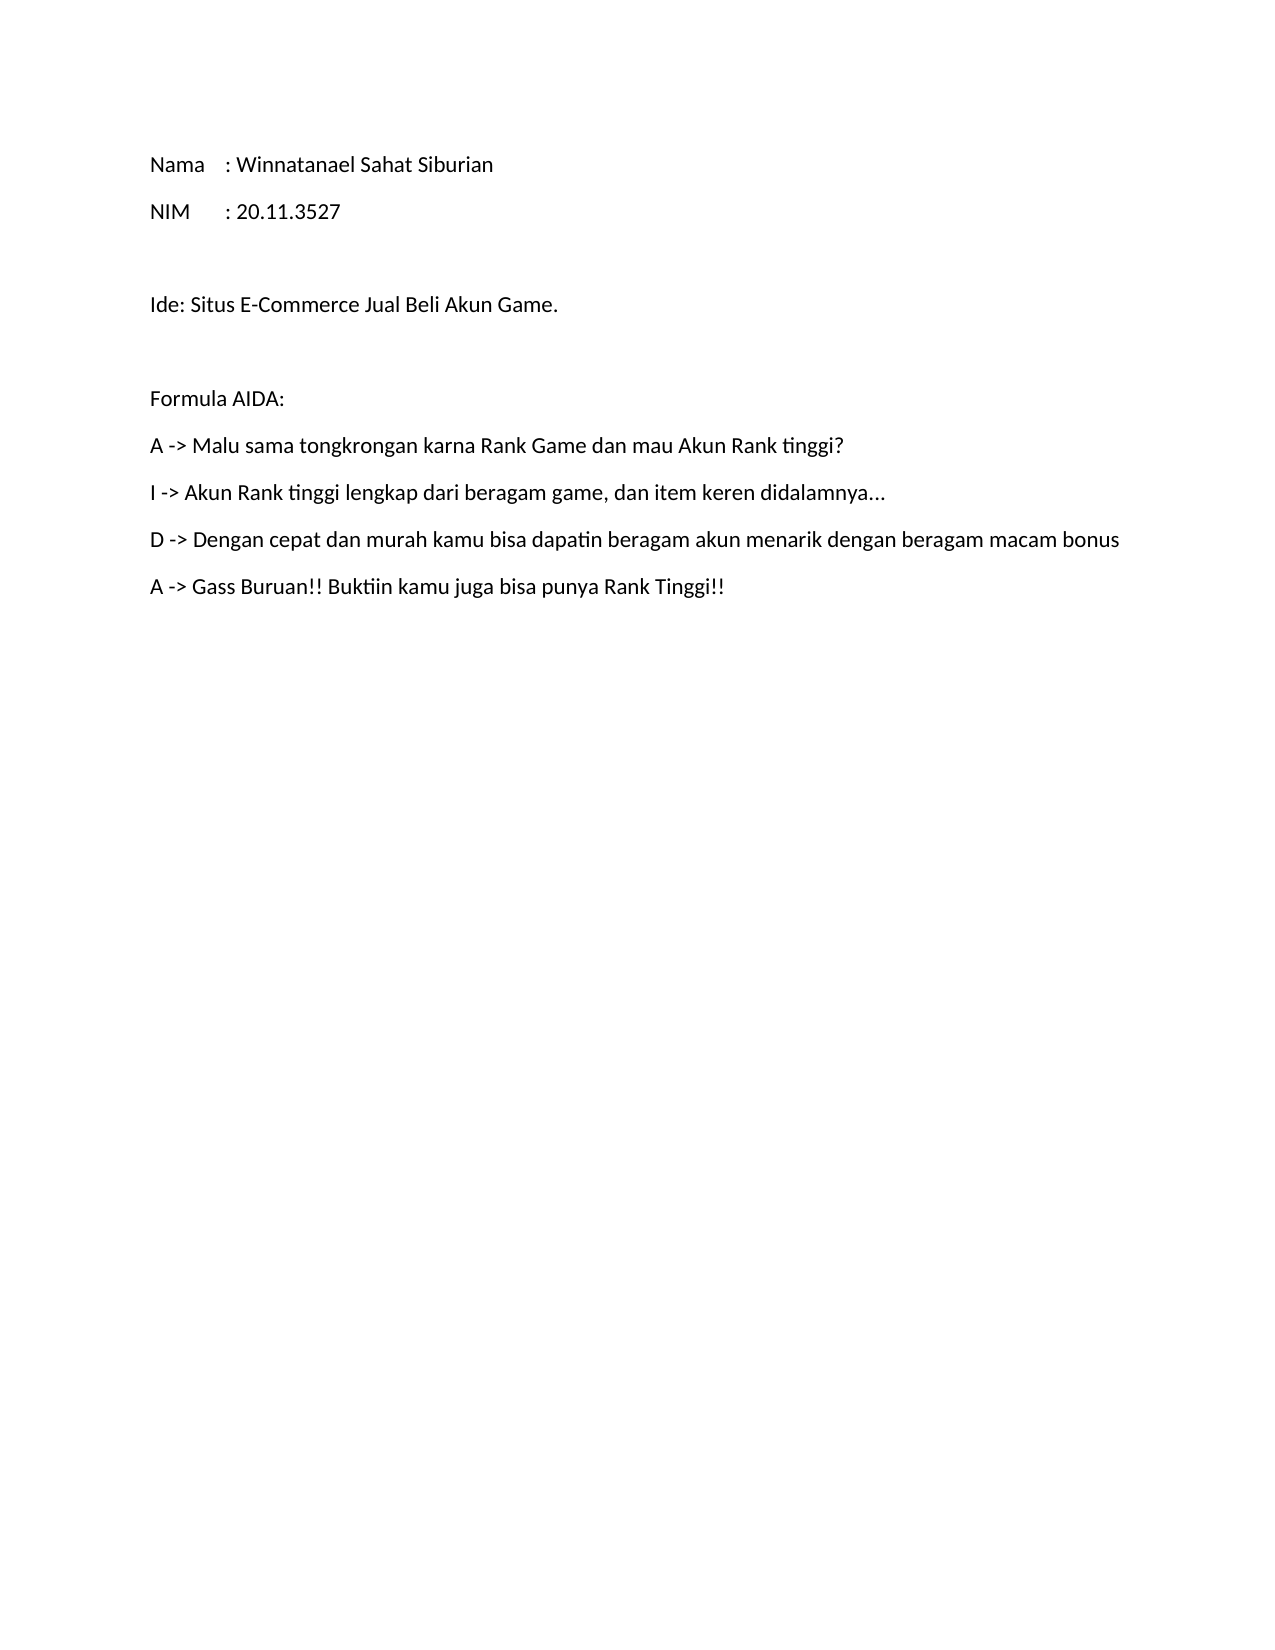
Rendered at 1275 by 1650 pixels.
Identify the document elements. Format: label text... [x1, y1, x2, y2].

text D -> Dengan cepat dan murah kamu bisa dapatin beragam akun menarik dengan beragam macam bonus [150, 525, 1125, 553]
text Ide: Situs E-Commerce Jual Beli Akun Game. [150, 291, 1125, 319]
text A -> Gass Buruan!! Buktiin kamu juga bisa punya Rank Tinggi!! [150, 572, 1125, 600]
text Nama : Winnatanael Sahat Siburian [150, 150, 1125, 178]
text NIM : 20.11.3527 [150, 197, 1125, 225]
text A -> Malu sama tongkrongan karna Rank Game dan mau Akun Rank tinggi? [150, 431, 1125, 459]
text I -> Akun Rank tinggi lengkap dari beragam game, dan item keren didalamnya... [150, 478, 1125, 506]
text Formula AIDA: [150, 384, 1125, 412]
